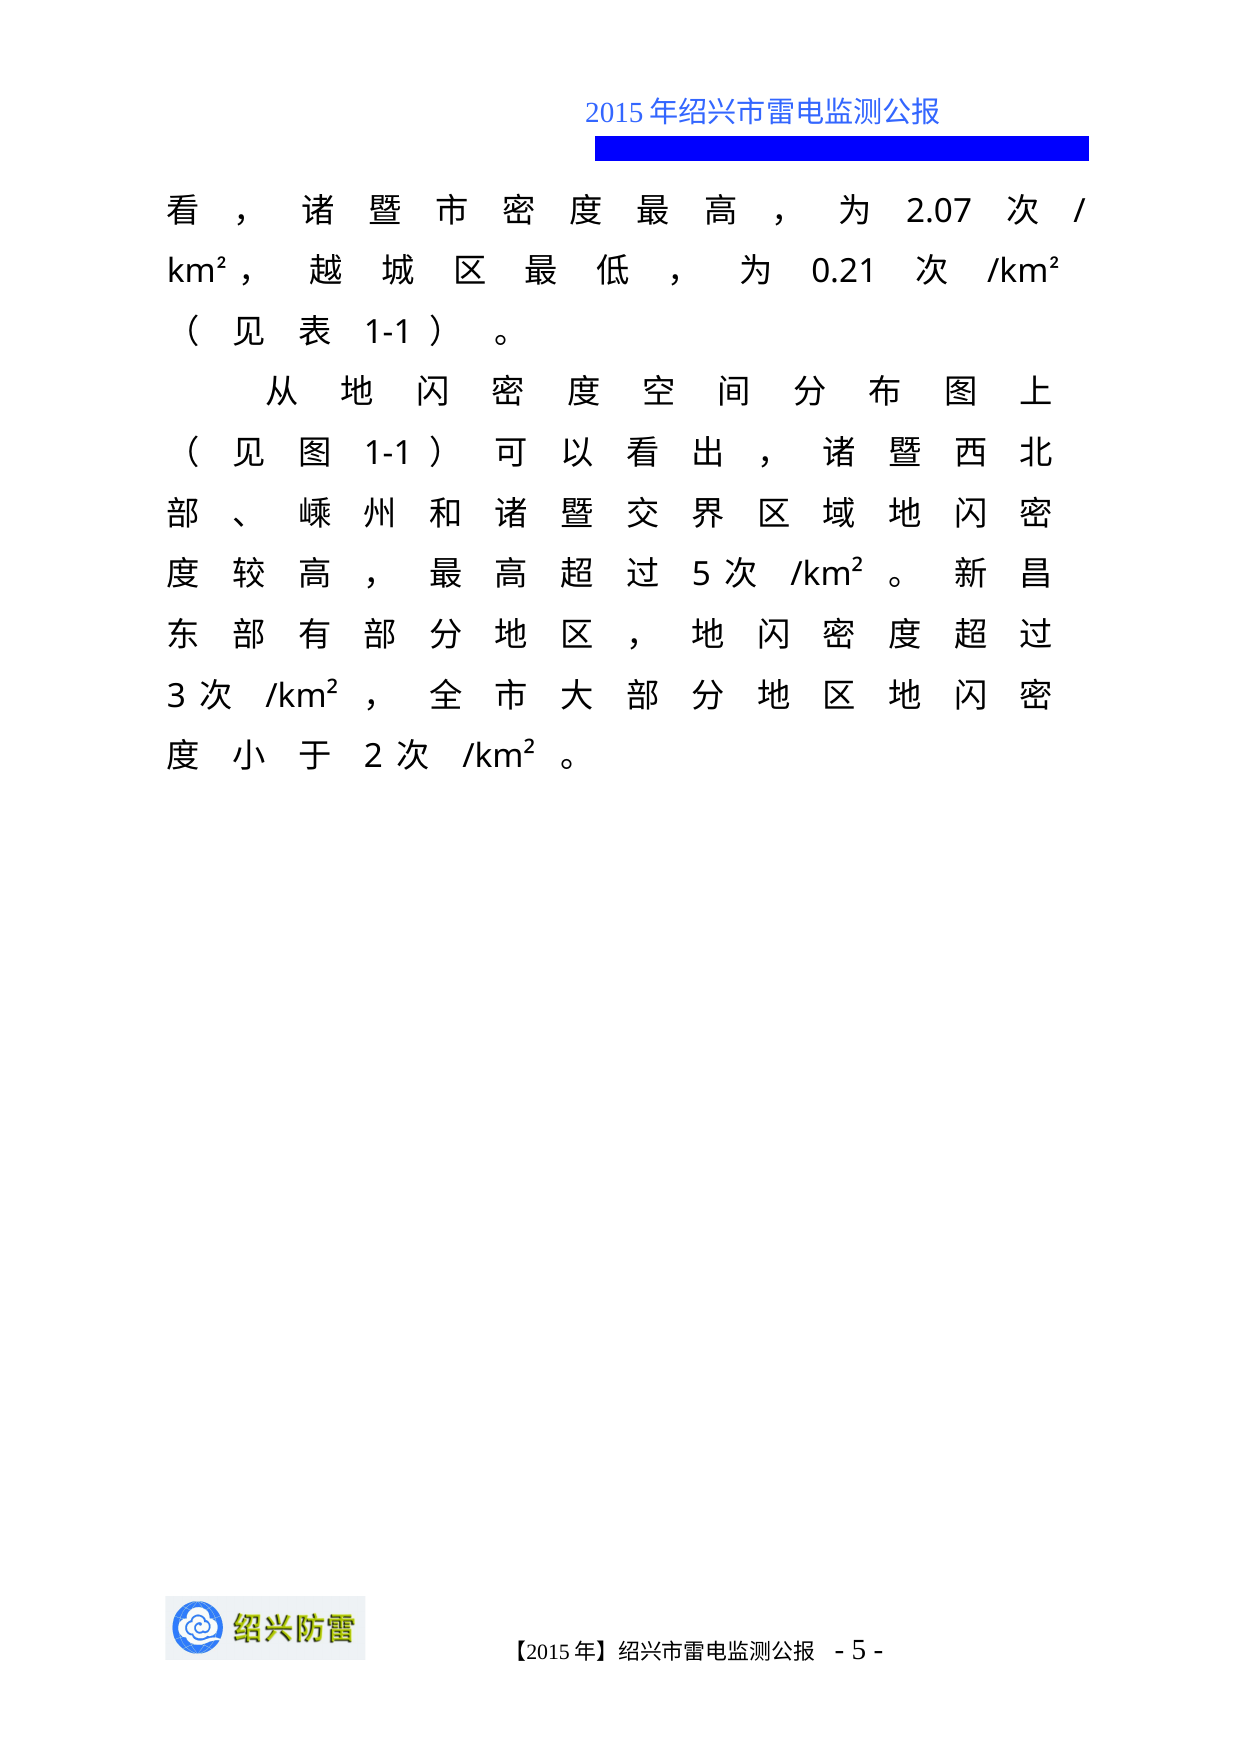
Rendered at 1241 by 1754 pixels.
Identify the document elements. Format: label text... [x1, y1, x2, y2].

picture [165, 1596, 366, 1660]
text 从地区统计来看，地区分布相对不均，诸暨市地闪次数最多，共4788次，越城区最少，只有106次，两者分别占全市总地闪数的51.64%和1.14%。从平均密度统计来看，诸暨市密度最高，为2.07次/km²，越城区最低，为0.21次/km²（见表1-1）。 [167, 177, 1085, 359]
text 从地闪密度空间分布图上（见图1-1）可以看出，诸暨西北部、嵊州和诸暨交界区域地闪密度较高，最高超过5次/km²。新昌东部有部分地区，地闪密度超过3次/km²，全市大部分地区地闪密度小于2次/km²。 [167, 359, 1085, 783]
